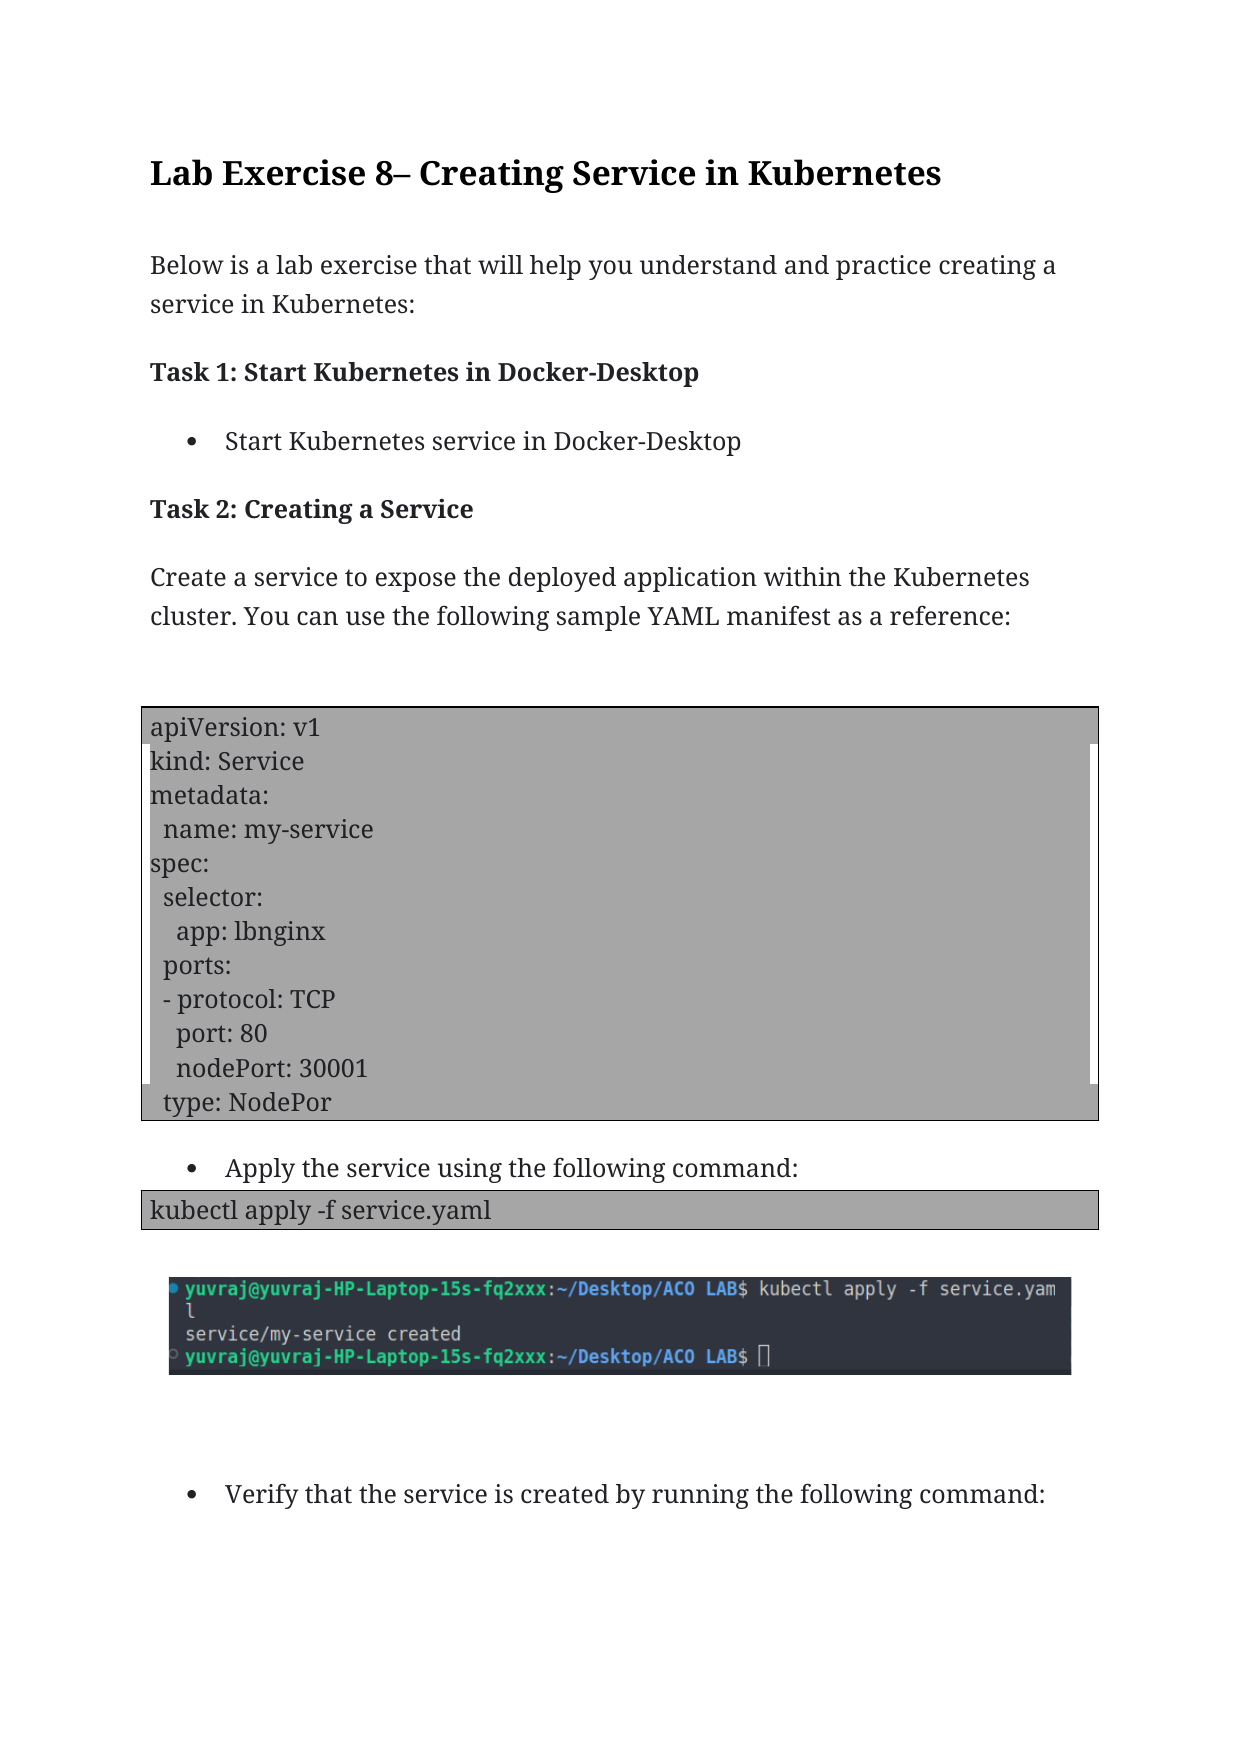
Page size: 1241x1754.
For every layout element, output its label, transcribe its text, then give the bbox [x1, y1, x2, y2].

text app: lbnginx [150, 914, 1090, 948]
list Verify that the service is created by running the following command: [187, 1477, 1090, 1511]
text Lab Exercise 8– Creating Service in Kubernetes [150, 150, 1090, 195]
text Task 2: Creating a Service [150, 491, 1090, 526]
text type: NodePor [142, 1081, 1098, 1120]
text Below is a lab exercise that will help you understand and practice creating a service in Kubernetes: [150, 247, 1090, 321]
text selector: [150, 880, 1090, 914]
text ports: [150, 948, 1090, 982]
text Task 1: Start Kubernetes in Docker-Desktop [150, 355, 1090, 389]
text apiVersion: v1 [142, 708, 1098, 744]
text nodePort: 30001 [150, 1050, 1090, 1081]
text Create a service to expose the deployed application within the Kubernetes cluster. You can use the following sample YAML manifest as a reference: [150, 560, 1090, 633]
text name: my-service [150, 812, 1090, 846]
list Start Kubernetes service in Docker-Desktop [187, 423, 1090, 457]
text port: 80 [150, 1016, 1090, 1050]
text kind: Service [150, 744, 1090, 778]
text metadata: [150, 778, 1090, 812]
list Apply the service using the following command: [187, 1151, 1090, 1185]
text - protocol: TCP [150, 982, 1090, 1016]
text kubectl apply -f service.yaml [142, 1191, 1098, 1229]
text spec: [150, 846, 1090, 880]
picture [168, 1277, 1072, 1375]
